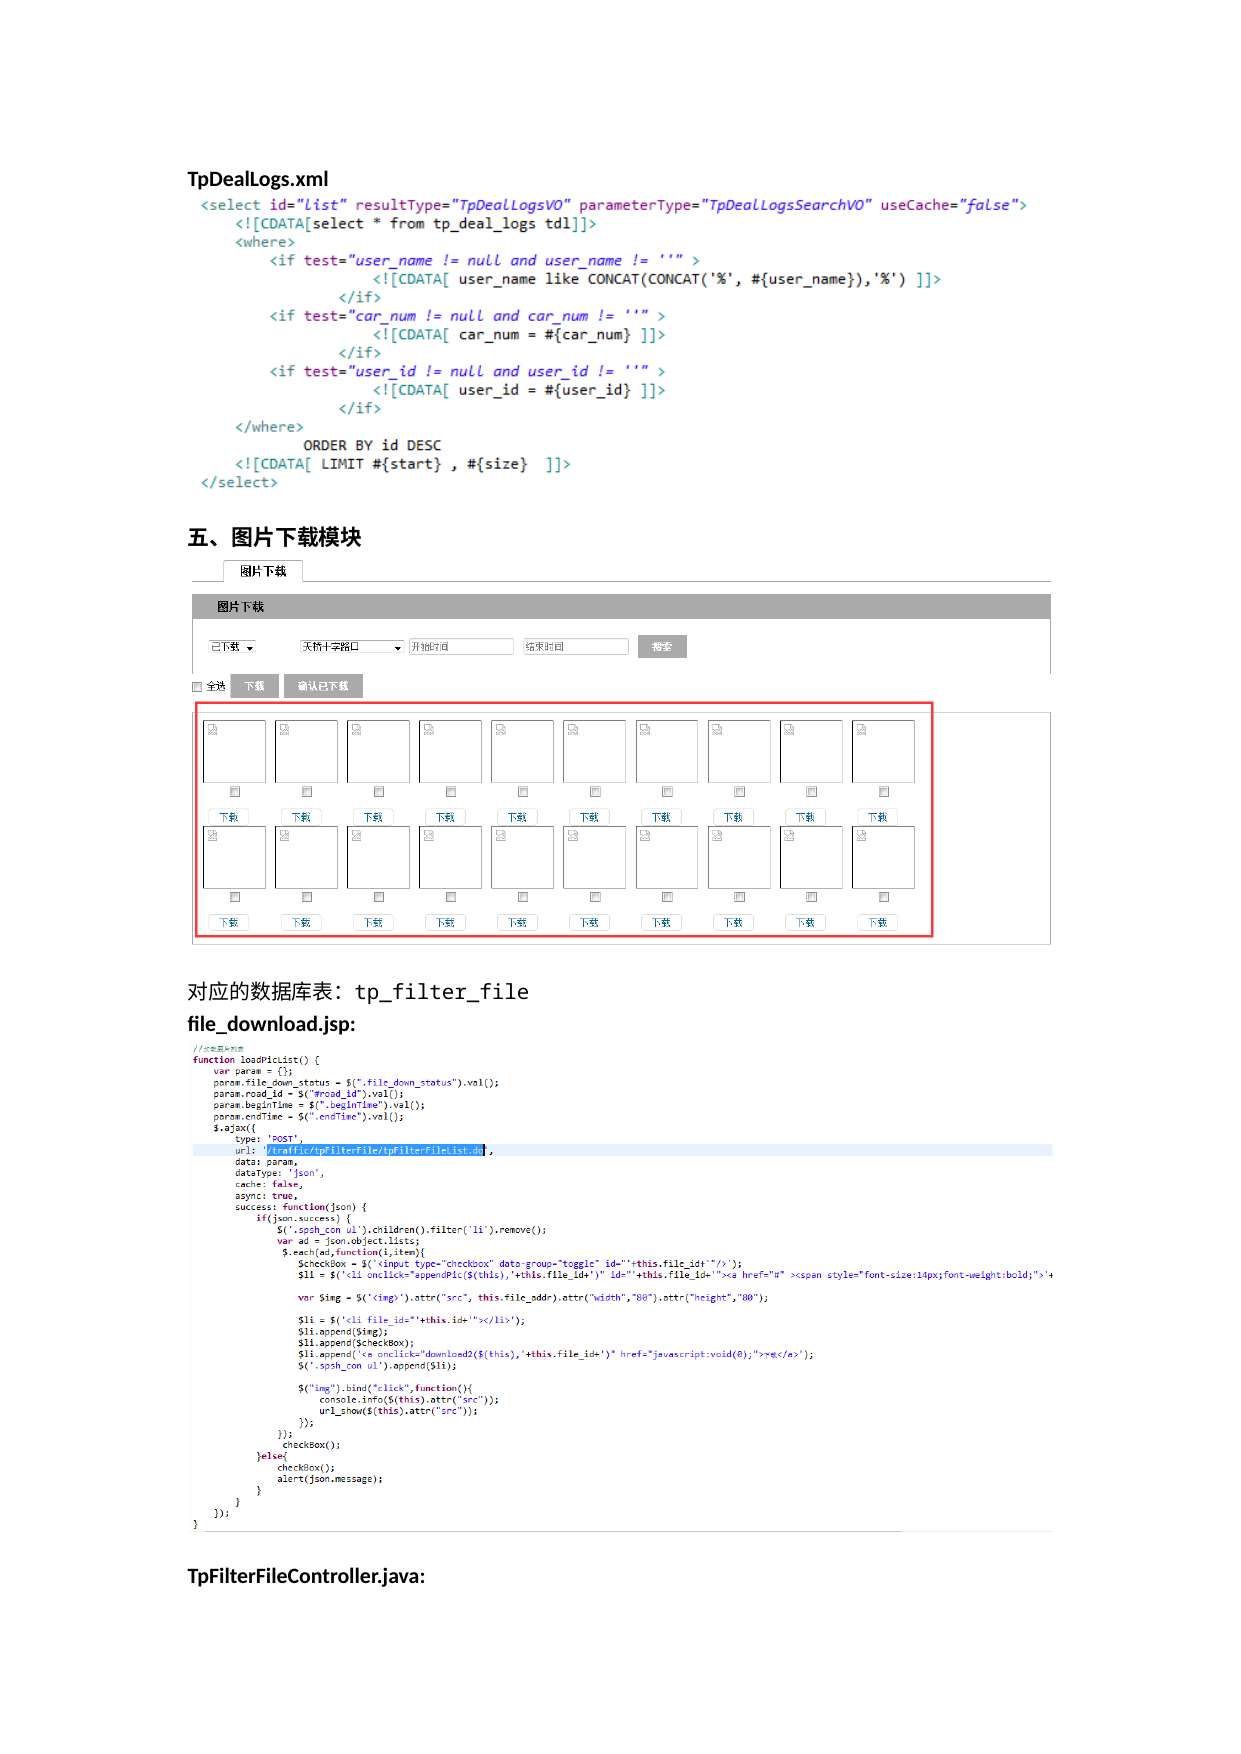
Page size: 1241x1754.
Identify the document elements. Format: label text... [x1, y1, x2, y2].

text 对应的数据库表：tp_filter_file [187, 974, 1053, 1007]
picture [187, 552, 1053, 963]
text TpDealLogs.xml [187, 162, 1053, 194]
picture [187, 1039, 1053, 1532]
text 五、图片下载模块 [187, 519, 1053, 552]
picture [187, 194, 1053, 491]
text TpFilterFileController.java: [187, 1559, 1053, 1592]
text file_download.jsp: [187, 1007, 1053, 1039]
